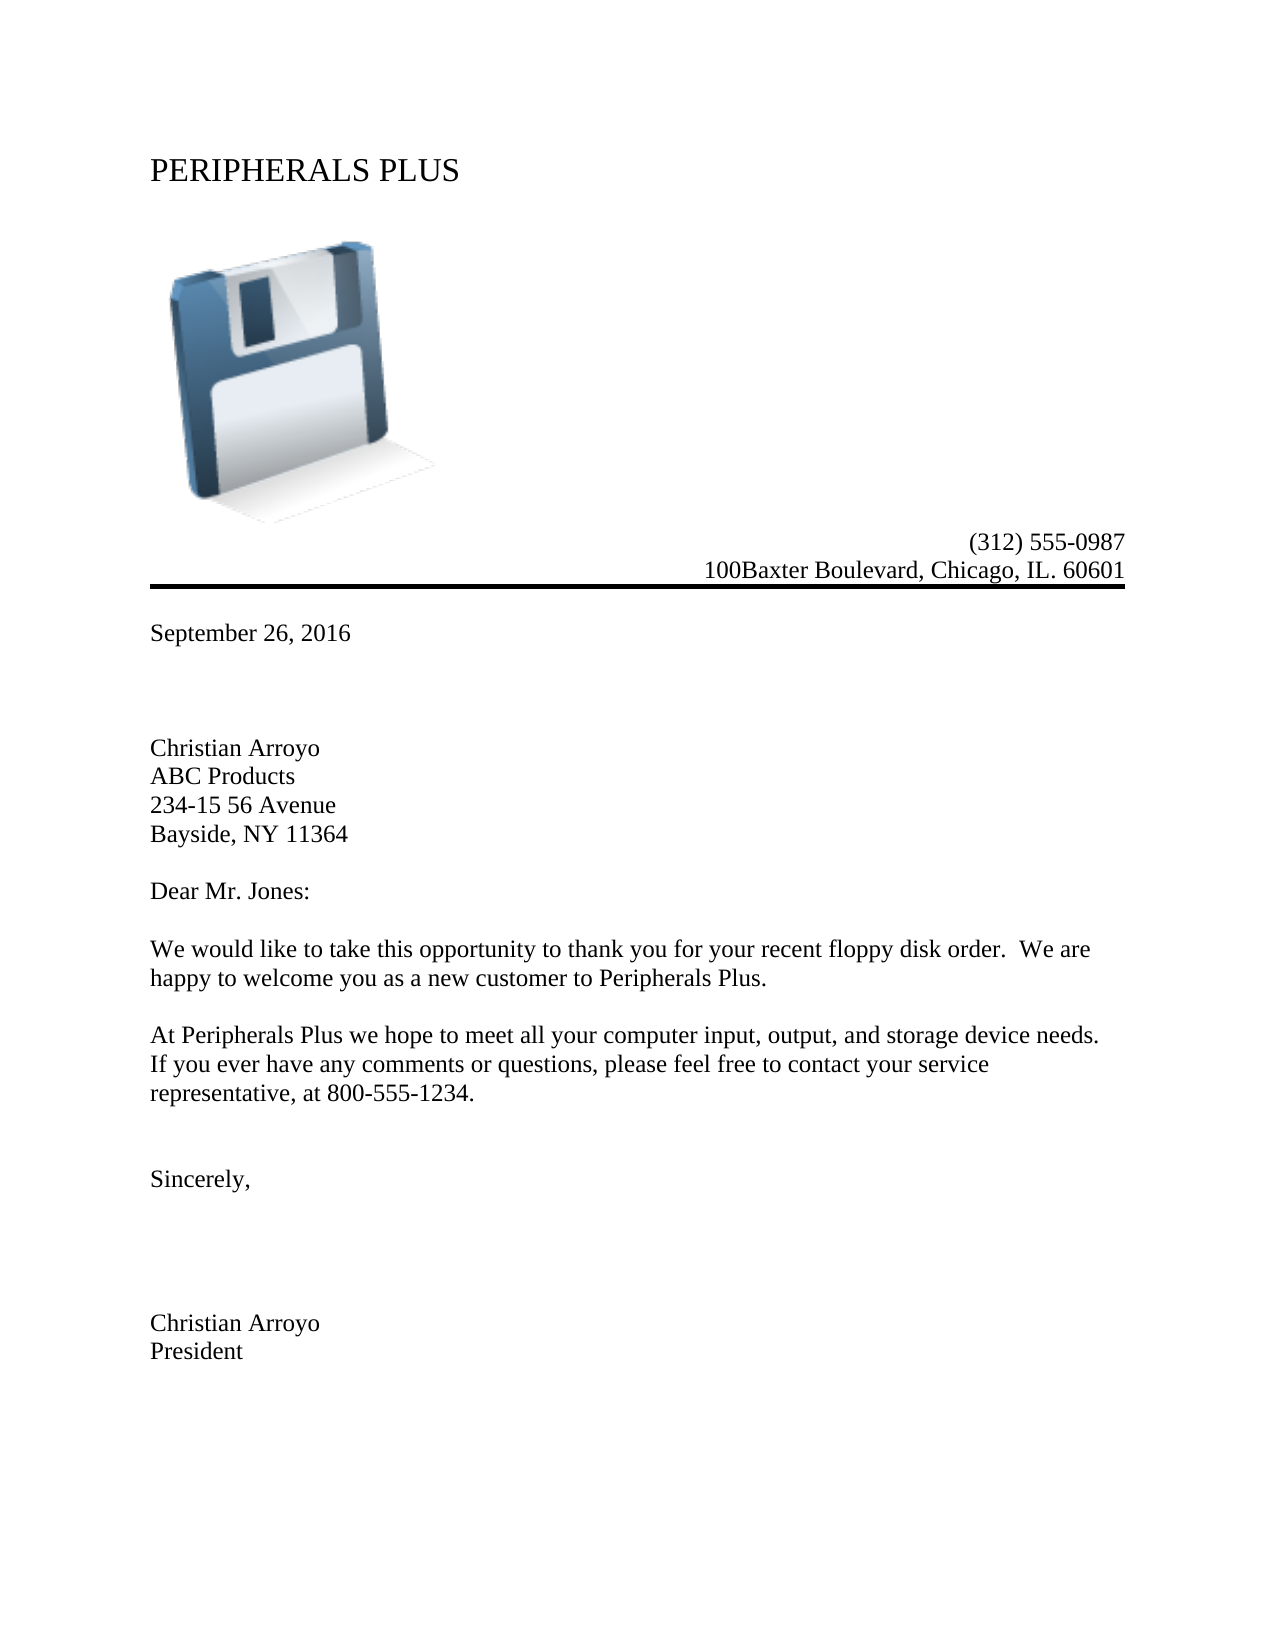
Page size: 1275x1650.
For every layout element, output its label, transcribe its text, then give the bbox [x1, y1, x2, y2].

text Christian Arroyo [150, 1308, 1125, 1336]
text 234-15 56 Avenue [150, 790, 1125, 819]
text Christian Arroyo [150, 733, 1125, 761]
text September 26, 2016 [150, 618, 1125, 646]
text Bayside, NY 11364 [150, 819, 1125, 848]
picture [150, 226, 451, 527]
text 100Baxter Boulevard, Chicago, IL. 60601 [150, 555, 1125, 584]
text PERIPHERALS PLUS [150, 150, 1125, 188]
text We would like to take this opportunity to thank you for your recent floppy disk order. We are happy to welcome you as a new customer to Peripherals Plus. [150, 934, 1125, 991]
text Dear Mr. Jones: [150, 876, 1125, 905]
text Sincerely, [150, 1164, 1125, 1193]
text (312) 555-0987 [150, 527, 1125, 555]
text ABC Products [150, 761, 1125, 790]
text At Peripherals Plus we hope to meet all your computer input, output, and storage device needs. If you ever have any comments or questions, please feel free to contact your service representative, at 800-555-1234. [150, 1020, 1125, 1106]
text President [150, 1336, 1125, 1365]
